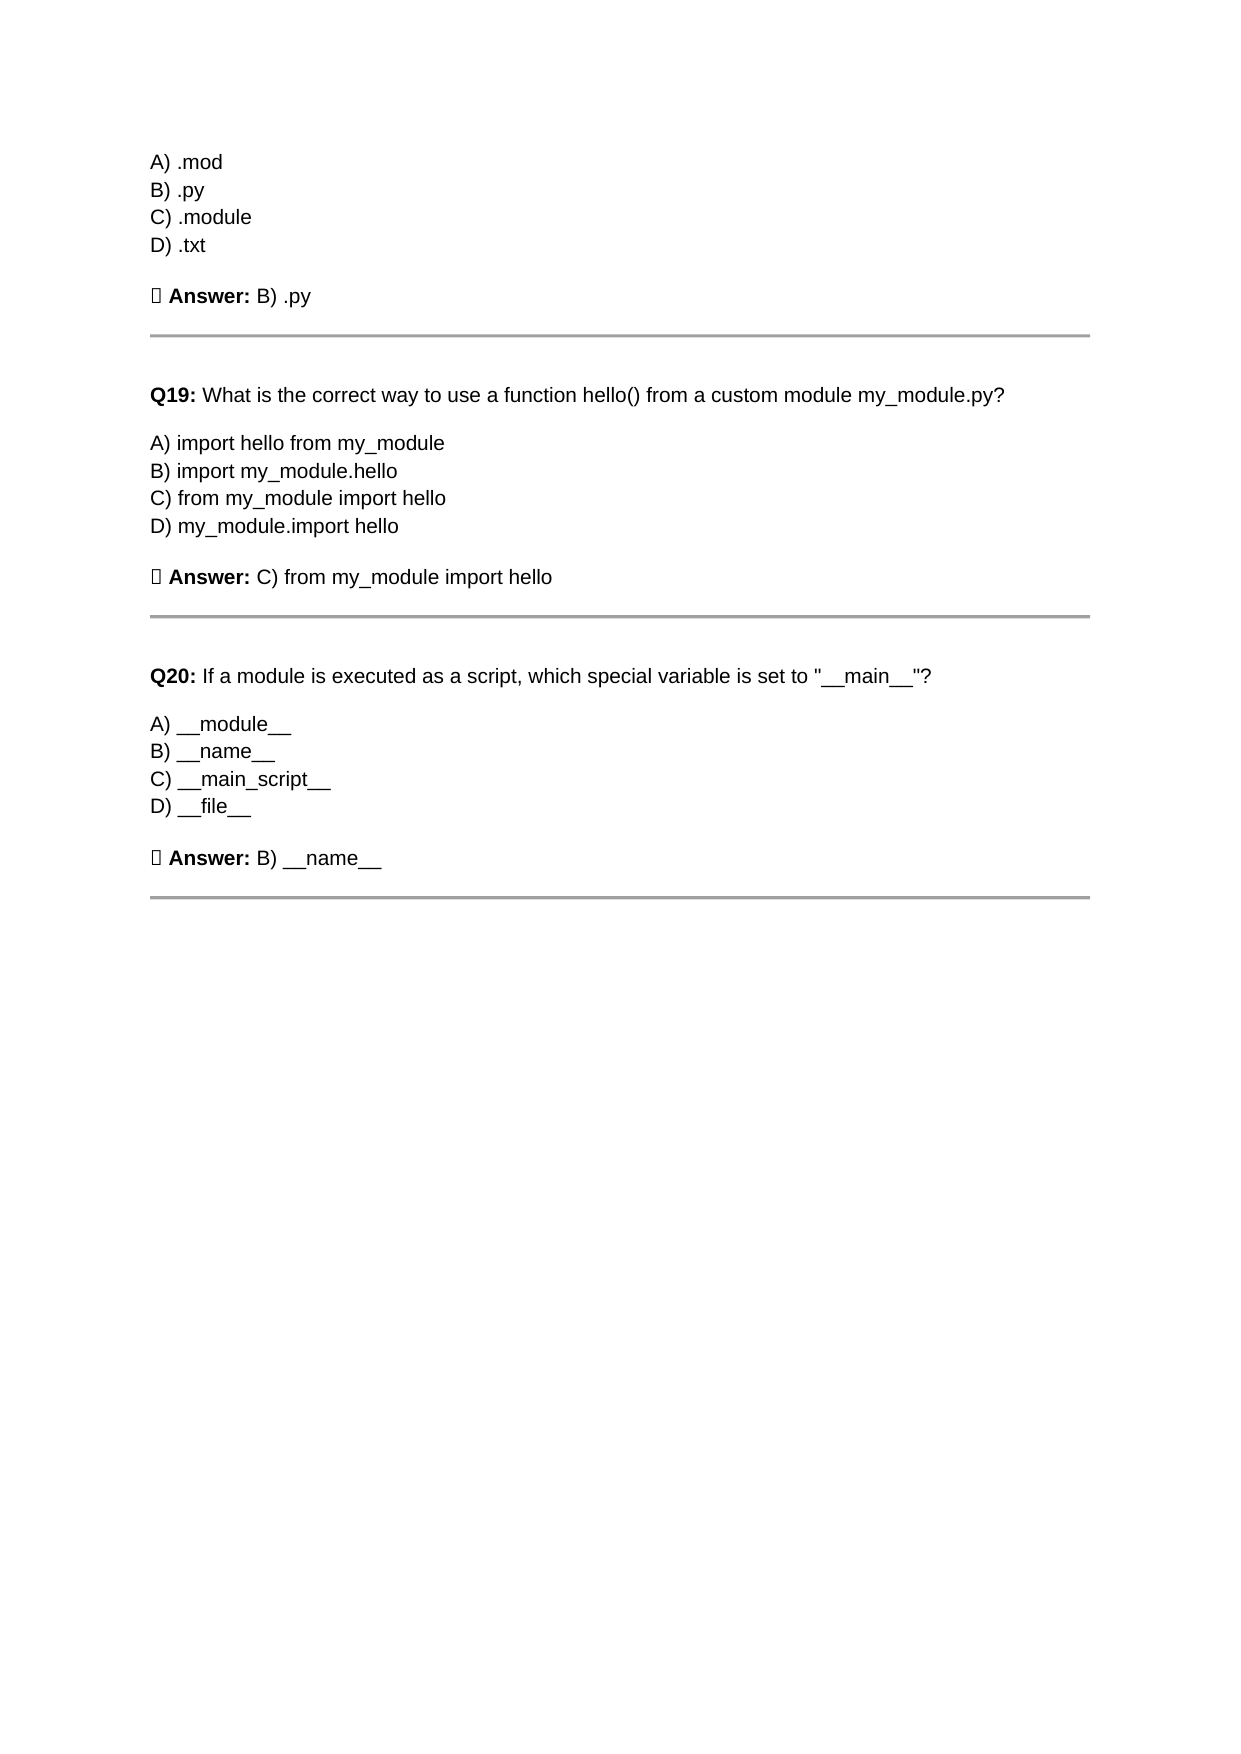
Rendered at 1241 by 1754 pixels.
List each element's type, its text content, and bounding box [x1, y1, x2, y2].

text ✅ Answer: B) .py [150, 281, 1090, 309]
text A) .mod B) .py C) .module D) .txt [150, 150, 1090, 256]
text A) import hello from my_module B) import my_module.hello C) from my_module import hello D) my_module.import hello [150, 431, 1090, 537]
text Q19: What is the correct way to use a function hello() from a custom module my_module.py? [150, 383, 1090, 407]
text A) __module__ B) __name__ C) __main_script__ D) __file__ [150, 712, 1090, 818]
text ✅ Answer: B) __name__ [150, 843, 1090, 871]
text Q20: If a module is executed as a script, which special variable is set to "__main__"? [150, 663, 1090, 687]
text ✅ Answer: C) from my_module import hello [150, 562, 1090, 590]
